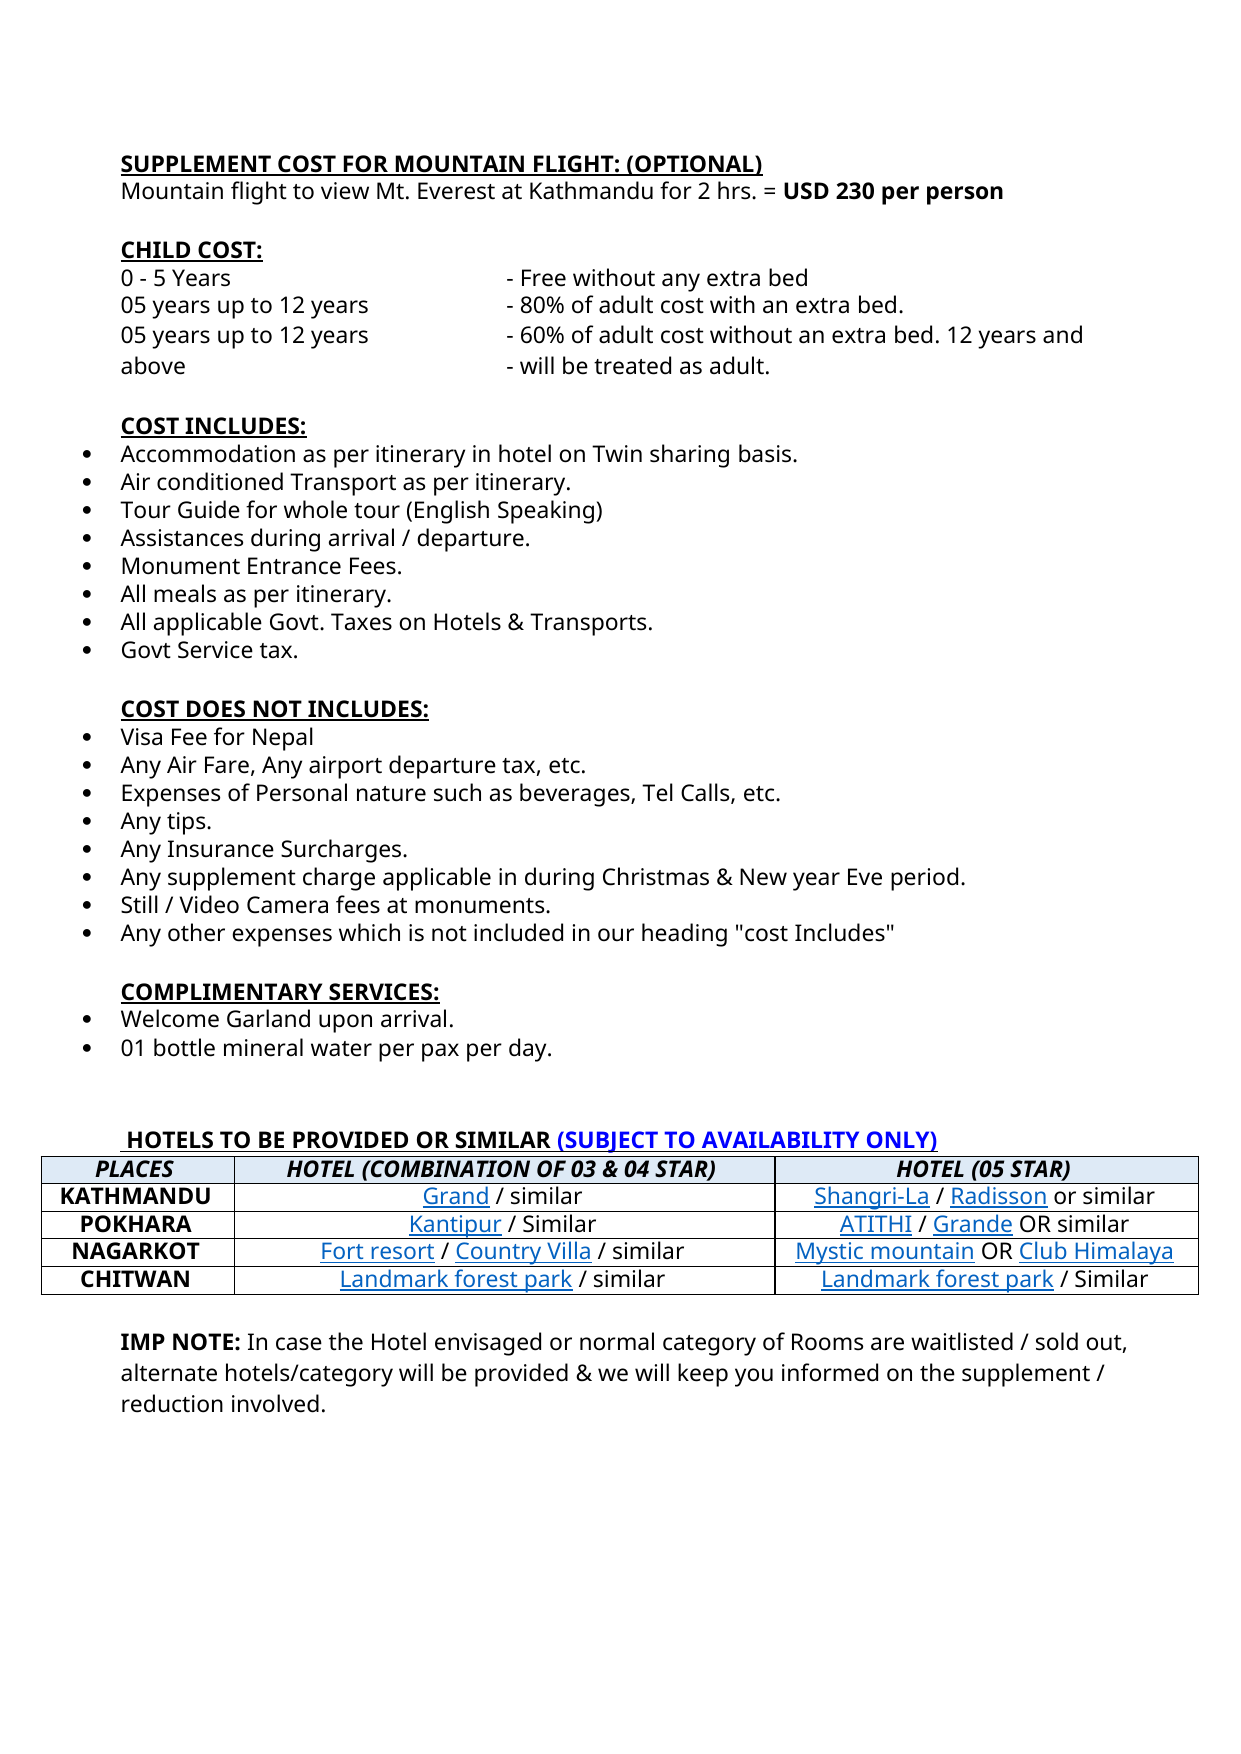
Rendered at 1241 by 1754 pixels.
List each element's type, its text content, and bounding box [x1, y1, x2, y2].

table_cell CHITWAN [42, 1267, 234, 1293]
list Any Air Fare, Any airport departure tax, etc. [83, 751, 1154, 779]
text 05 years up to 12 years - 60% of adult cost without an extra bed. 12 years and above - will be treated as adult. [120, 319, 1154, 381]
list Assistances during arrival / departure. [83, 524, 1154, 552]
table_header HOTEL (05 STAR) [776, 1157, 1198, 1183]
list All meals as per itinerary. [83, 580, 1154, 608]
table_cell POKHARA [42, 1212, 234, 1238]
table_cell ATITHI / Grande OR similar [776, 1212, 1198, 1238]
table_cell NAGARKOT [42, 1239, 234, 1266]
text 05 years up to 12 years - 80% of adult cost with an extra bed. [120, 291, 1154, 319]
text IMP NOTE: In case the Hotel envisaged or normal category of Rooms are waitlisted / sold out, alternate hotels/category will be provided & we will keep you informed on the supplement / reduction involved. [120, 1325, 1154, 1419]
list Accommodation as per itinerary in hotel on Twin sharing basis. [83, 440, 1154, 468]
list Any tips. [83, 807, 1154, 835]
list Monument Entrance Fees. [83, 552, 1154, 580]
list Tour Guide for whole tour (English Speaking) [83, 496, 1154, 524]
list Still / Video Camera fees at monuments. [83, 891, 1154, 919]
text 0 - 5 Years - Free without any extra bed [120, 264, 1154, 291]
table_cell Fort resort / Country Villa / similar [235, 1239, 774, 1266]
list Visa Fee for Nepal [83, 723, 1154, 751]
list Govt Service tax. [83, 636, 1154, 664]
list Any Insurance Surcharges. [83, 835, 1154, 863]
list Welcome Garland upon arrival. [83, 1006, 1154, 1033]
text Mountain flight to view Mt. Everest at Kathmandu for 2 hrs. = USD 230 per person [120, 177, 1154, 205]
subtitle COMPLIMENTARY SERVICES: [120, 978, 1154, 1006]
table_cell Mystic mountain OR Club Himalaya [776, 1239, 1198, 1266]
table_cell Landmark forest park / Similar [776, 1267, 1198, 1293]
list Expenses of Personal nature such as beverages, Tel Calls, etc. [83, 779, 1154, 807]
table_cell Kantipur / Similar [235, 1212, 774, 1238]
table_cell Shangri-La / Radisson or similar [776, 1184, 1198, 1211]
table_cell Landmark forest park / similar [235, 1267, 774, 1293]
table_header HOTEL (COMBINATION OF 03 & 04 STAR) [235, 1157, 774, 1183]
list Any other expenses which is not included in our heading "cost Includes" [83, 919, 1154, 947]
subtitle COST DOES NOT INCLUDES: [120, 696, 1154, 723]
table_cell KATHMANDU [42, 1184, 234, 1211]
subtitle HOTELS TO BE PROVIDED OR SIMILAR (SUBJECT TO AVAILABILITY ONLY) [120, 1124, 1154, 1156]
list All applicable Govt. Taxes on Hotels & Transports. [83, 608, 1154, 636]
text SUPPLEMENT COST FOR MOUNTAIN FLIGHT: (OPTIONAL) [120, 150, 1154, 177]
list 01 bottle mineral water per pax per day. [83, 1033, 1154, 1062]
subtitle CHILD COST: [120, 236, 1154, 264]
table_cell Grand / similar [235, 1184, 774, 1211]
table_header PLACES [42, 1157, 234, 1183]
list Air conditioned Transport as per itinerary. [83, 468, 1154, 496]
list Any supplement charge applicable in during Christmas & New year Eve period. [83, 863, 1154, 891]
subtitle COST INCLUDES: [120, 413, 1154, 440]
